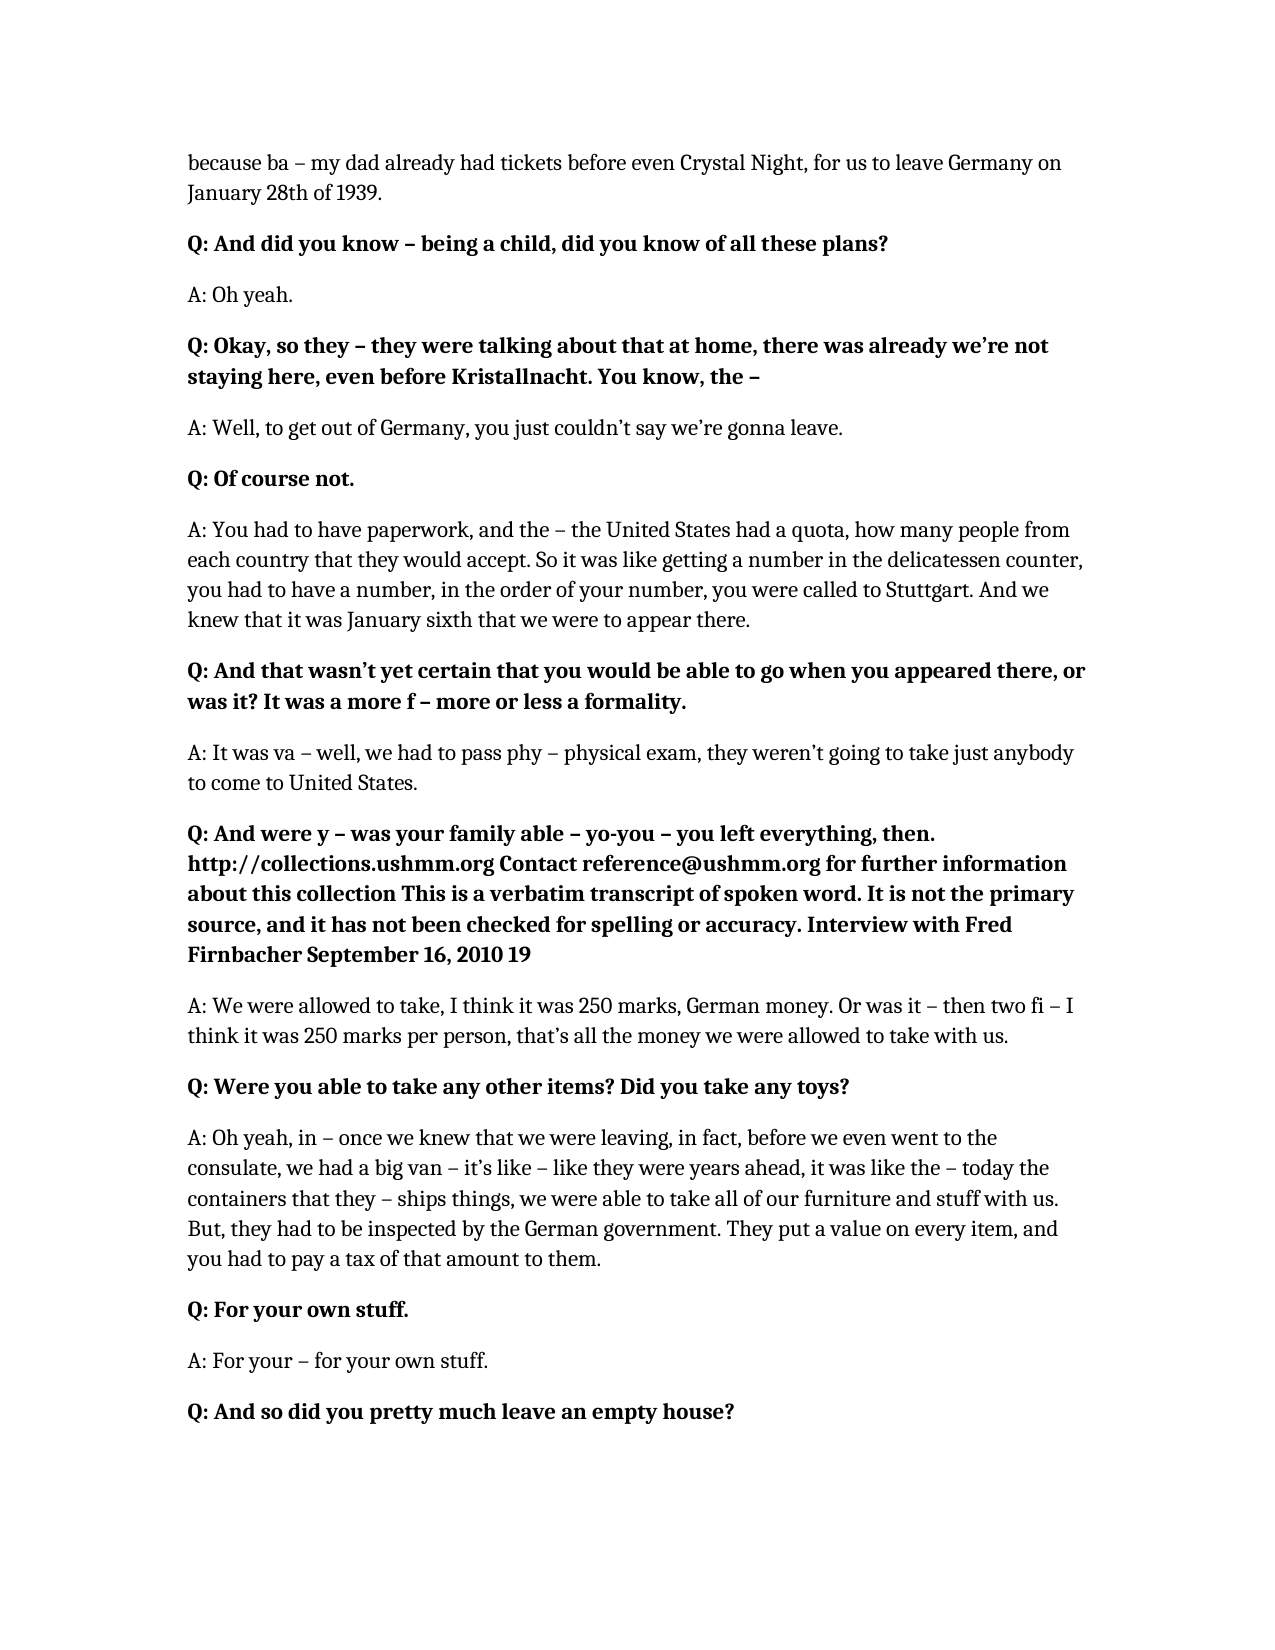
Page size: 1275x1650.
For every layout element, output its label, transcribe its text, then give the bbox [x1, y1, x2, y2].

text A: Oh yeah, in – once we knew that we were leaving, in fact, before we even went to the consulate, we had a big van – it’s like – like they were years ahead, it was like the – today the containers that they – ships things, we were able to take all of our furniture and stuff with us. But, they had to be inspected by the German government. They put a value on every item, and you had to pay a tax of that amount to them. [187, 1125, 1087, 1272]
text Q: And were y – was your family able – yo-you – you left everything, then. http://collections.ushmm.org Contact reference@ushmm.org for further information about this collection This is a verbatim transcript of spoken word. It is not the primary source, and it has not been checked for spelling or accuracy. Interview with Fred Firnbacher September 16, 2010 19 [187, 821, 1087, 968]
text A: You had to have paperwork, and the – the United States had a quota, how many people from each country that they would accept. So it was like getting a number in the delicatessen counter, you had to have a number, in the order of your number, you were called to Stuttgart. And we knew that it was January sixth that we were to appear there. [187, 517, 1087, 634]
text A: Oh yeah. [187, 282, 1087, 309]
text Q: Okay, so they – they were talking about that at home, there was already we’re not staying here, even before Kristallnacht. You know, the – [187, 333, 1087, 390]
text A: Well, to get out of Germany, you just couldn’t say we’re gonna leave. [187, 414, 1087, 441]
text Q: And so did you pretty much leave an empty house? [187, 1399, 1087, 1425]
text Q: Of course not. [187, 466, 1087, 492]
text Q: And that wasn’t yet certain that you would be able to go when you appeared there, or was it? It was a more f – more or less a formality. [187, 658, 1087, 715]
text Q: For your own stuff. [187, 1297, 1087, 1323]
text A: It was va – well, we had to pass phy – physical exam, they weren’t going to take just anybody to come to United States. [187, 739, 1087, 796]
text A: We were allowed to take, I think it was 250 marks, German money. Or was it – then two fi – I think it was 250 marks per person, that’s all the money we were allowed to take with us. [187, 993, 1087, 1049]
text Q: Were you able to take any other items? Did you take any toys? [187, 1074, 1087, 1100]
text Q: And did you know – being a child, did you know of all these plans? [187, 231, 1087, 258]
text A: For your – for your own stuff. [187, 1348, 1087, 1374]
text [187, 150, 1087, 207]
